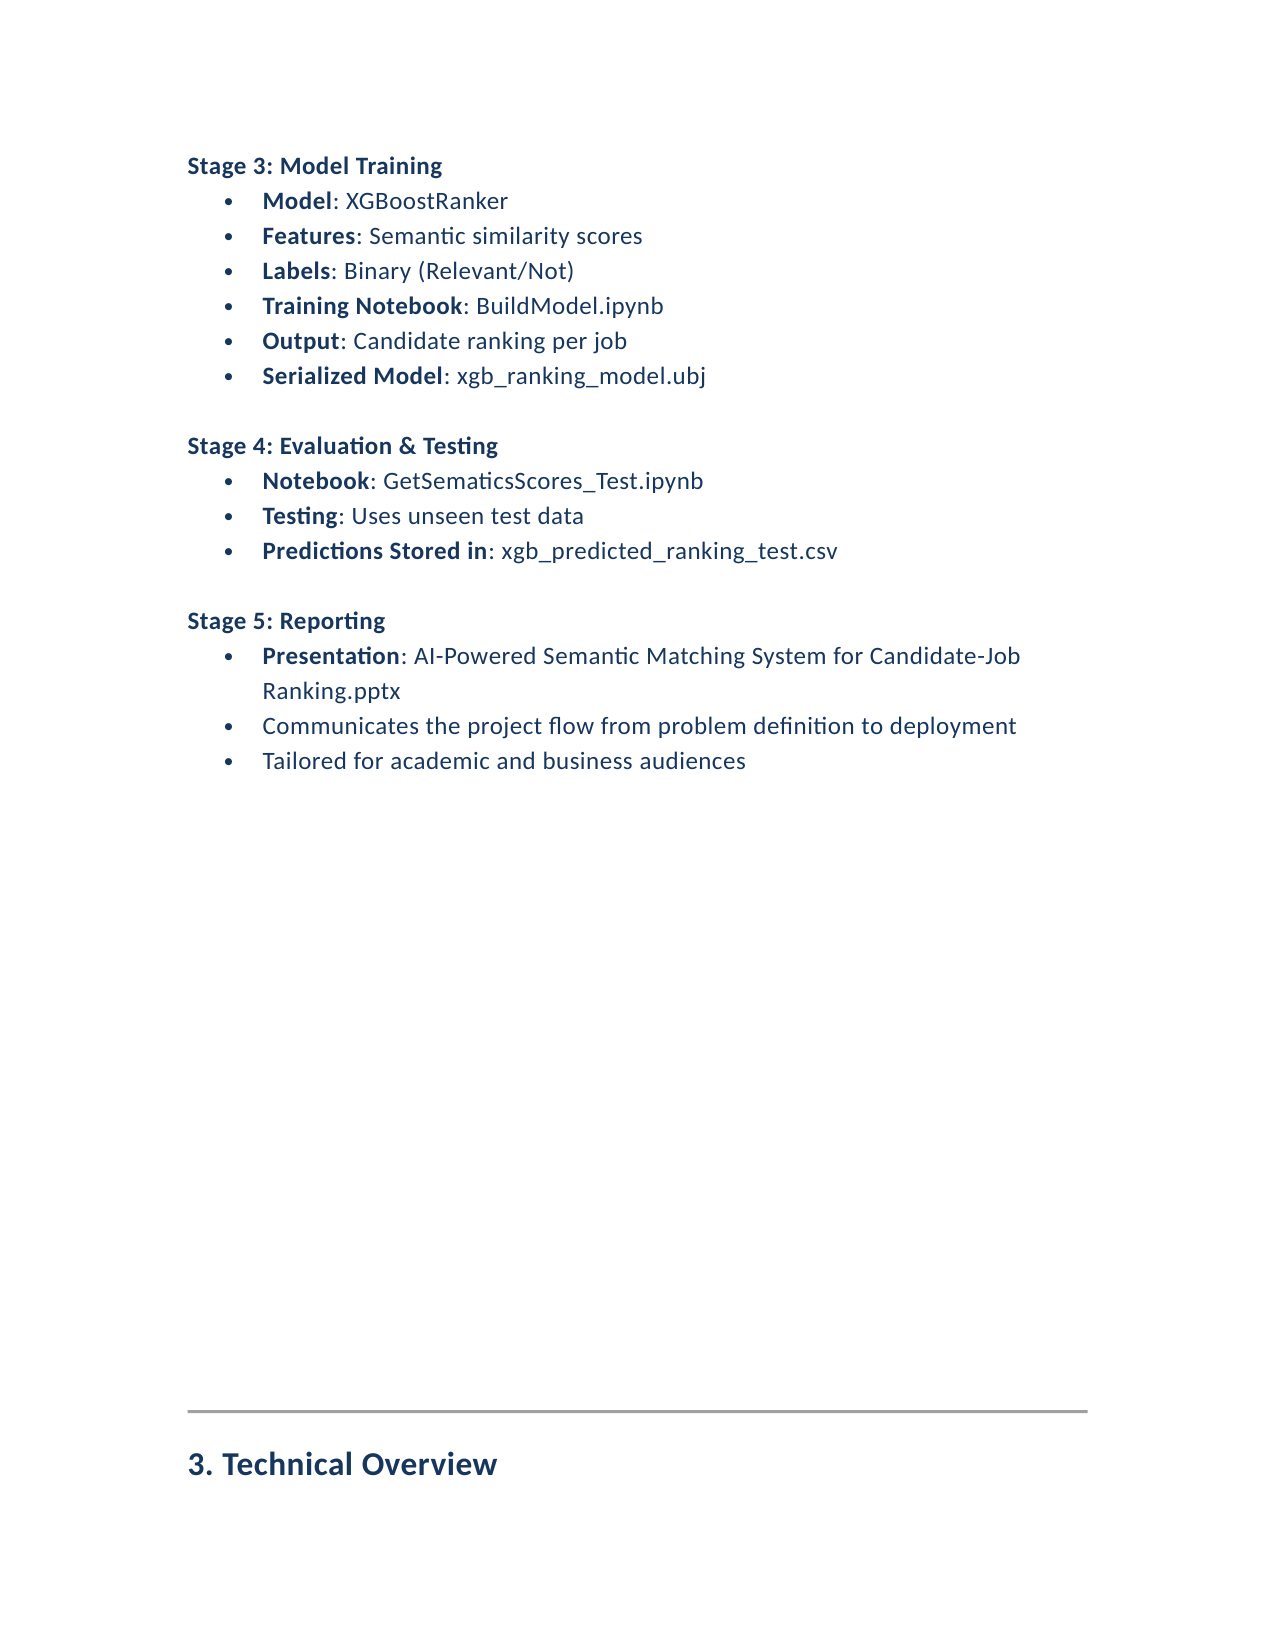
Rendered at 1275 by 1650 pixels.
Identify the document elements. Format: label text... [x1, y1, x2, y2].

list Serialized Model: xgb_ranking_model.ubj [225, 360, 1087, 391]
list Features: Semantic similarity scores [225, 220, 1087, 251]
list Model: XGBoostRanker [225, 185, 1087, 216]
list Labels: Binary (Relevant/Not) [225, 255, 1087, 286]
text Stage 4: Evaluation & Testing [187, 430, 1087, 461]
list Training Notebook: BuildModel.ipynb [225, 290, 1087, 321]
list Communicates the project flow from problem definition to deployment [225, 710, 1087, 741]
text 3. Technical Overview [187, 1443, 1087, 1484]
list Tailored for academic and business audiences [225, 745, 1087, 776]
list Testing: Uses unseen test data [225, 500, 1087, 531]
text Stage 5: Reporting [187, 605, 1087, 636]
list Output: Candidate ranking per job [225, 325, 1087, 356]
list Predictions Stored in: xgb_predicted_ranking_test.csv [225, 535, 1087, 566]
list Presentation: AI-Powered Semantic Matching System for Candidate-Job Ranking.pptx [225, 640, 1087, 706]
list Notebook: GetSematicsScores_Test.ipynb [225, 465, 1087, 496]
text Stage 3: Model Training [187, 150, 1087, 181]
